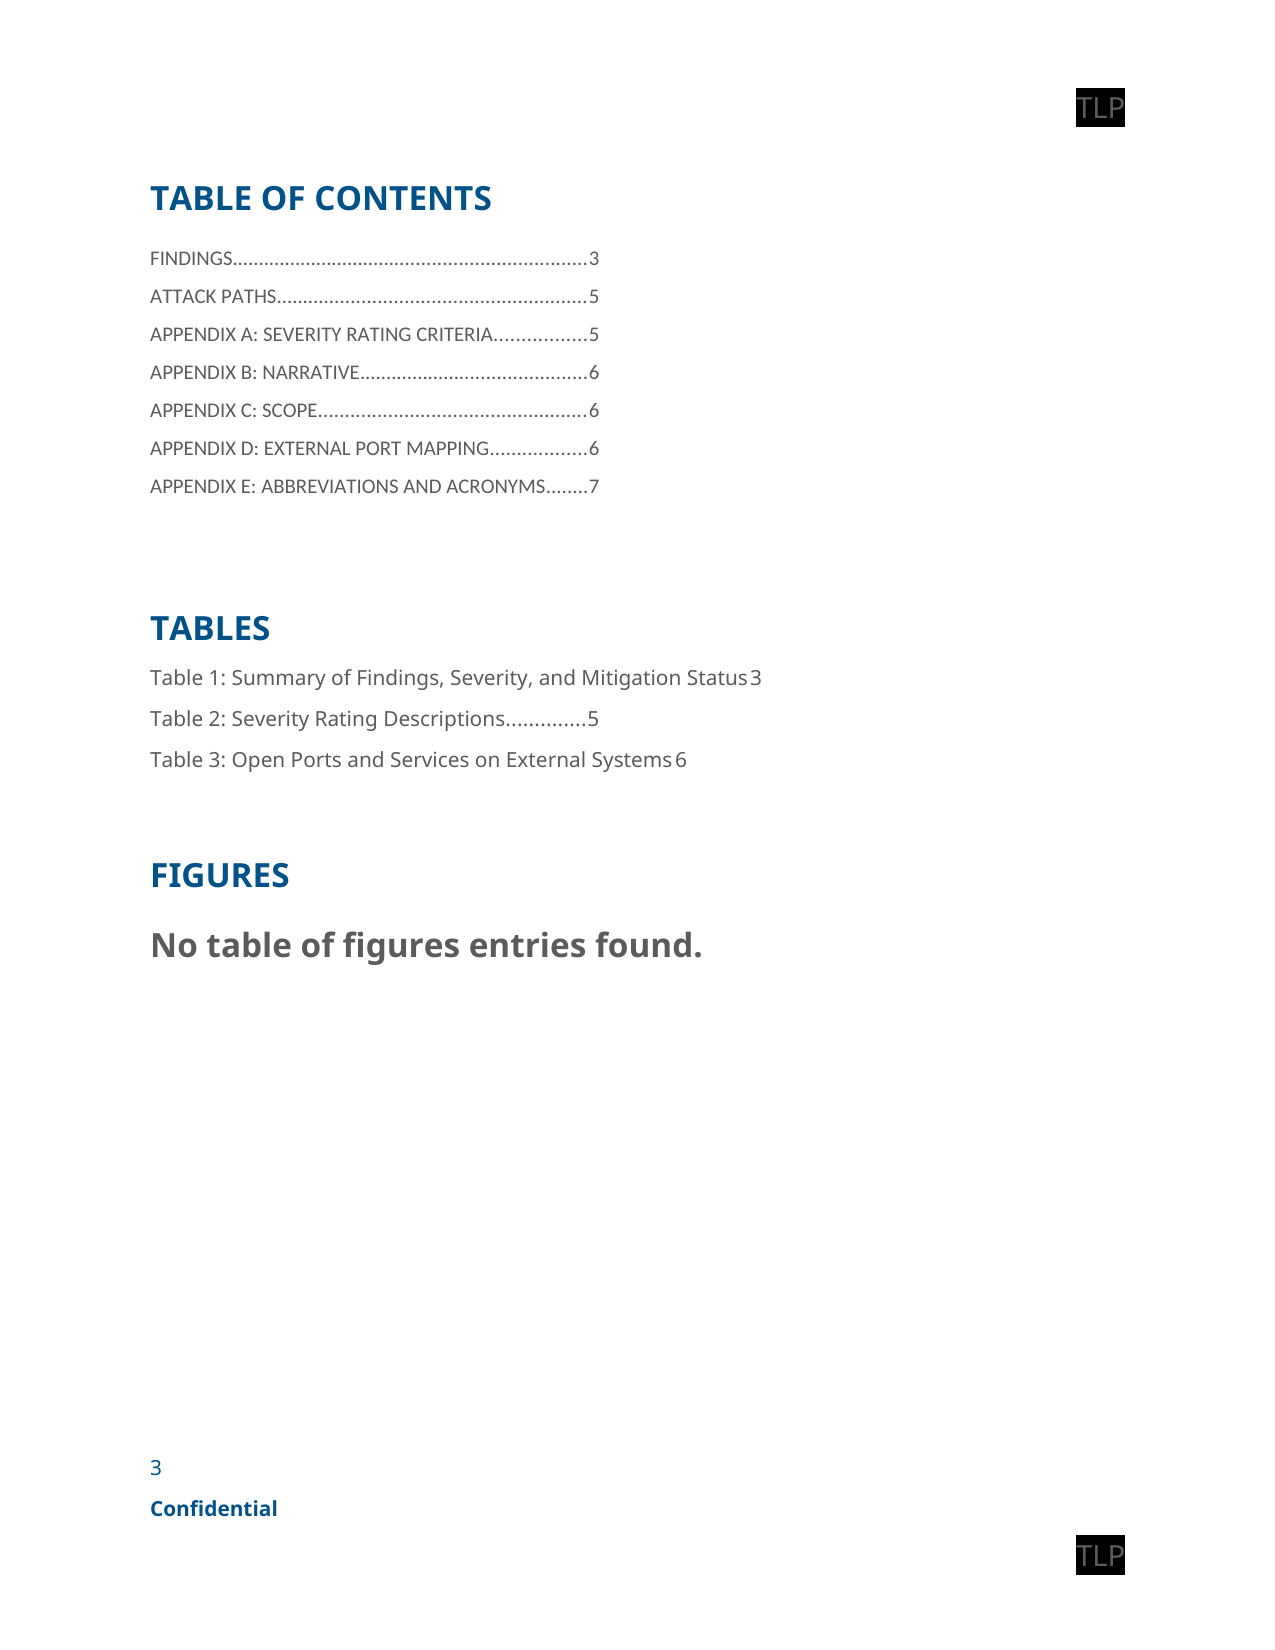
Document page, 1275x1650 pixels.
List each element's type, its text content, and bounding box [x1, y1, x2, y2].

subtitle Tables [150, 605, 1125, 651]
text Table 3: Open Ports and Services on External Systems 6 [150, 745, 1125, 773]
subtitle No table of figures entries found. [150, 922, 1125, 968]
text Table 2: Severity Rating Descriptions 5 [150, 704, 1125, 732]
text Table 1: Summary of Findings, Severity, and Mitigation Status 3 [150, 663, 1125, 692]
subtitle Figures [150, 852, 1125, 897]
